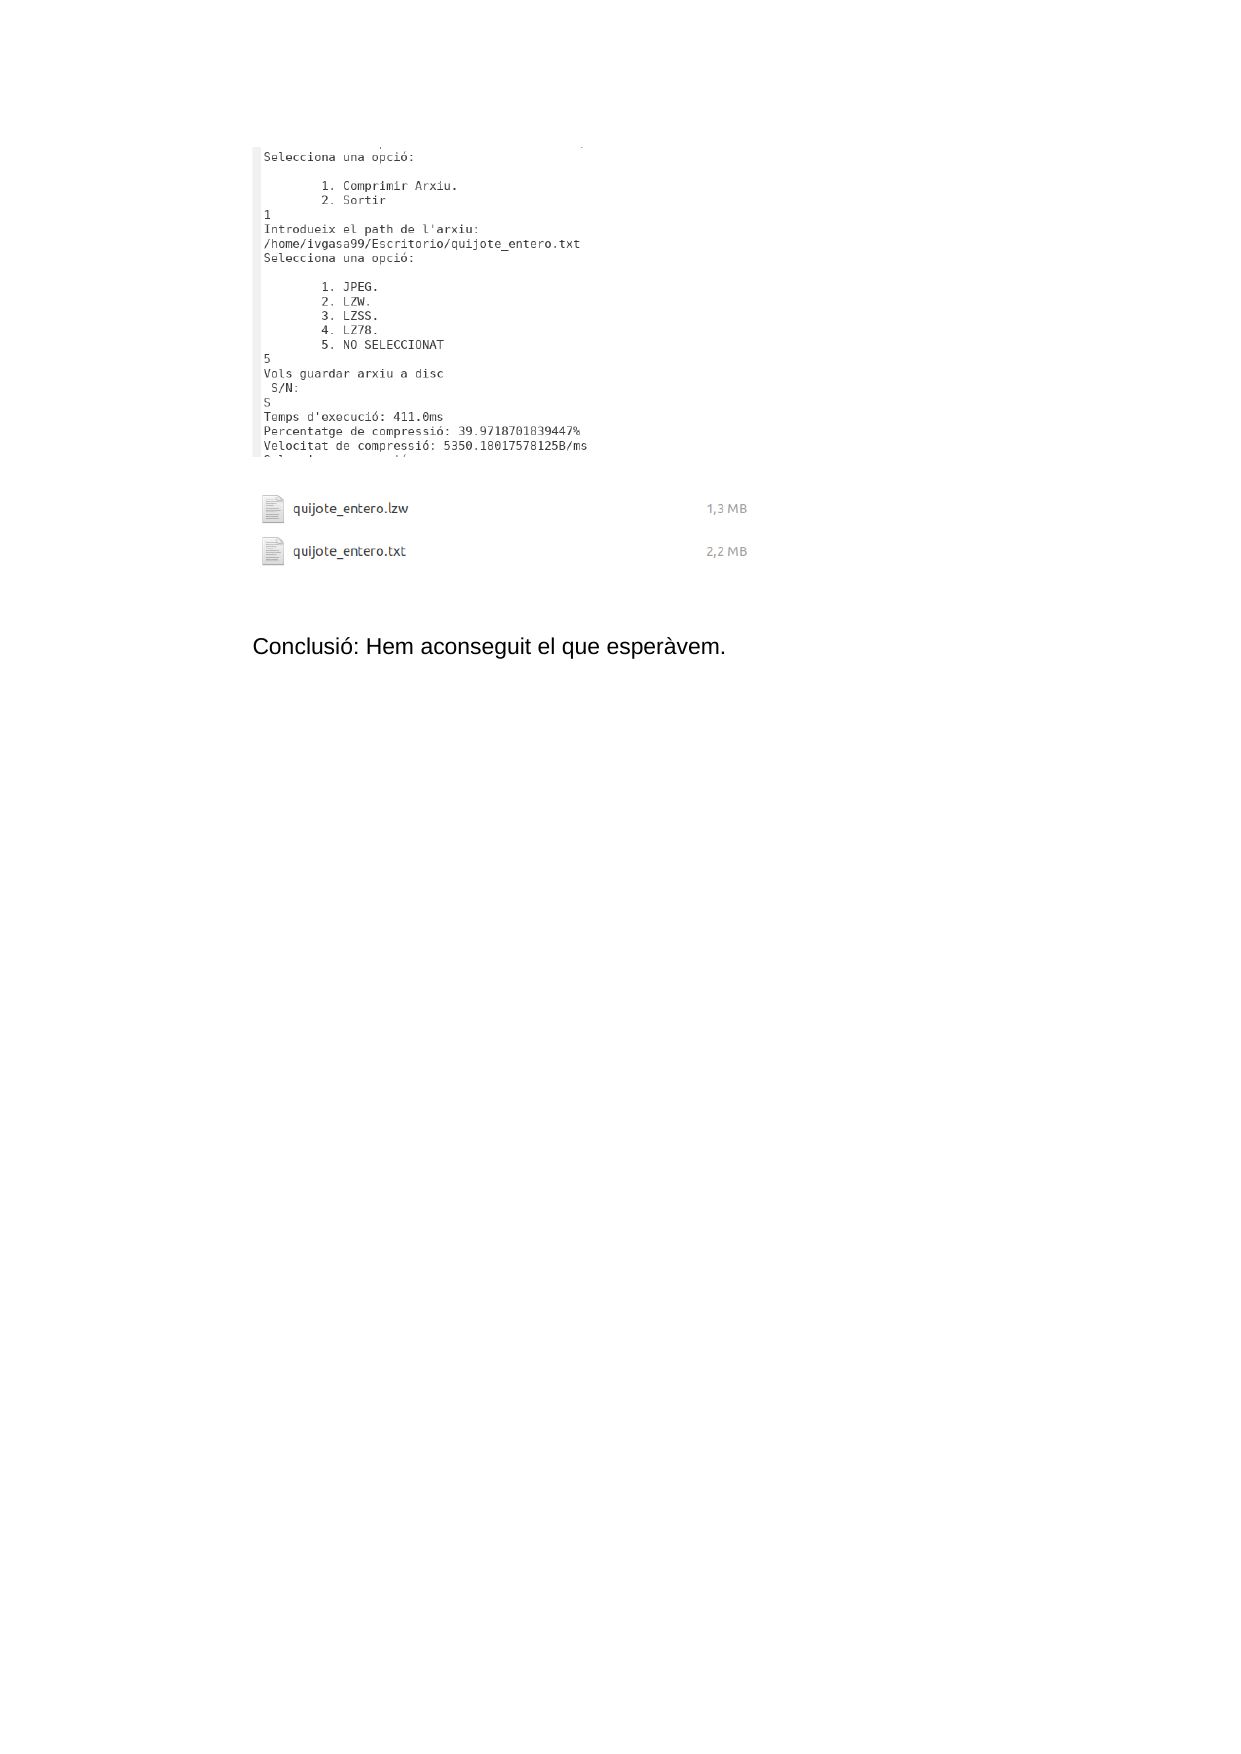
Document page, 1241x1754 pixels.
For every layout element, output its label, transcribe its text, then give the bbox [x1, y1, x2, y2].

text Conclusió: Hem aconseguit el que esperàvem. [252, 633, 1063, 659]
picture [252, 147, 618, 457]
picture [252, 482, 770, 579]
